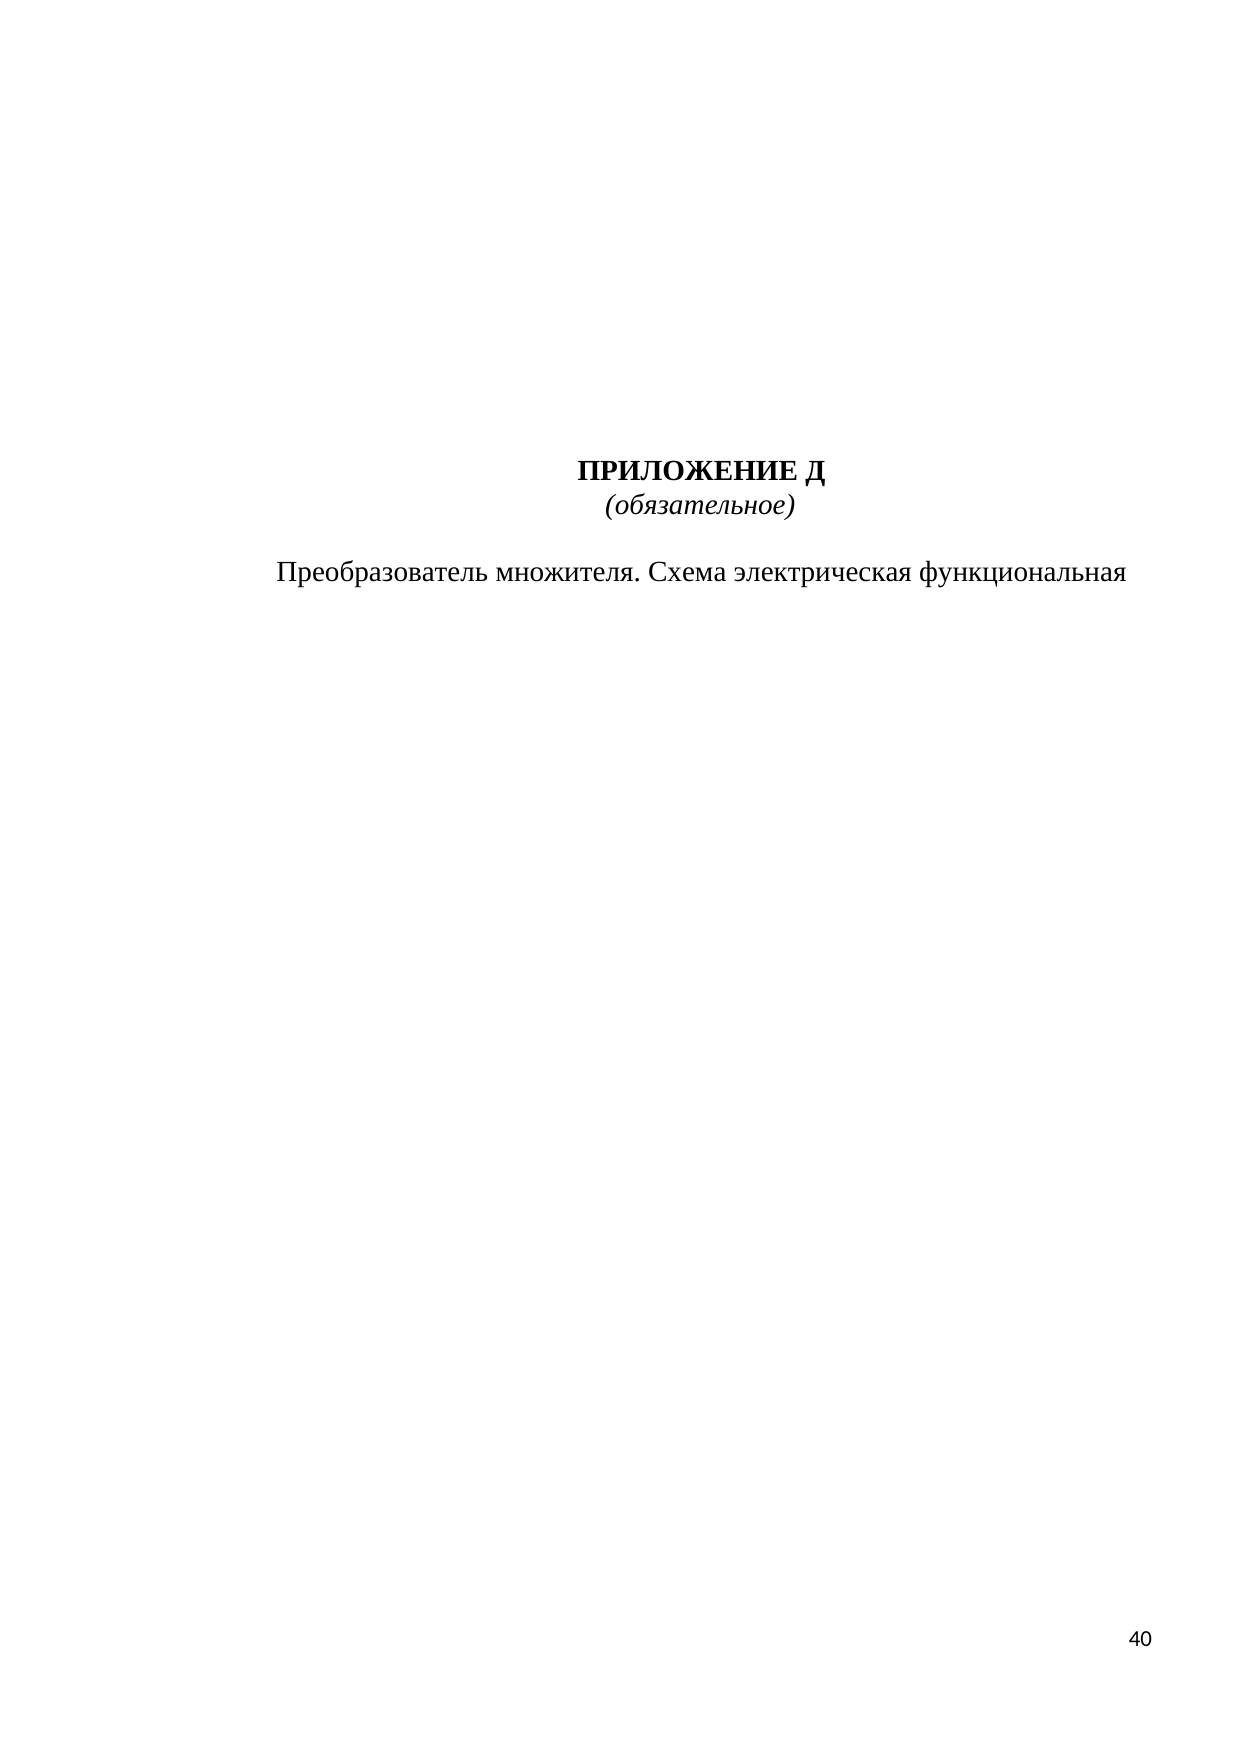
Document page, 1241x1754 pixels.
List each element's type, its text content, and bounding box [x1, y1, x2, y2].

text Преобразователь множителя. Схема электрическая функциональная [177, 554, 1152, 588]
text ПРИЛОЖЕНИЕ Д [177, 453, 1152, 487]
text (обязательное) [177, 487, 1152, 521]
